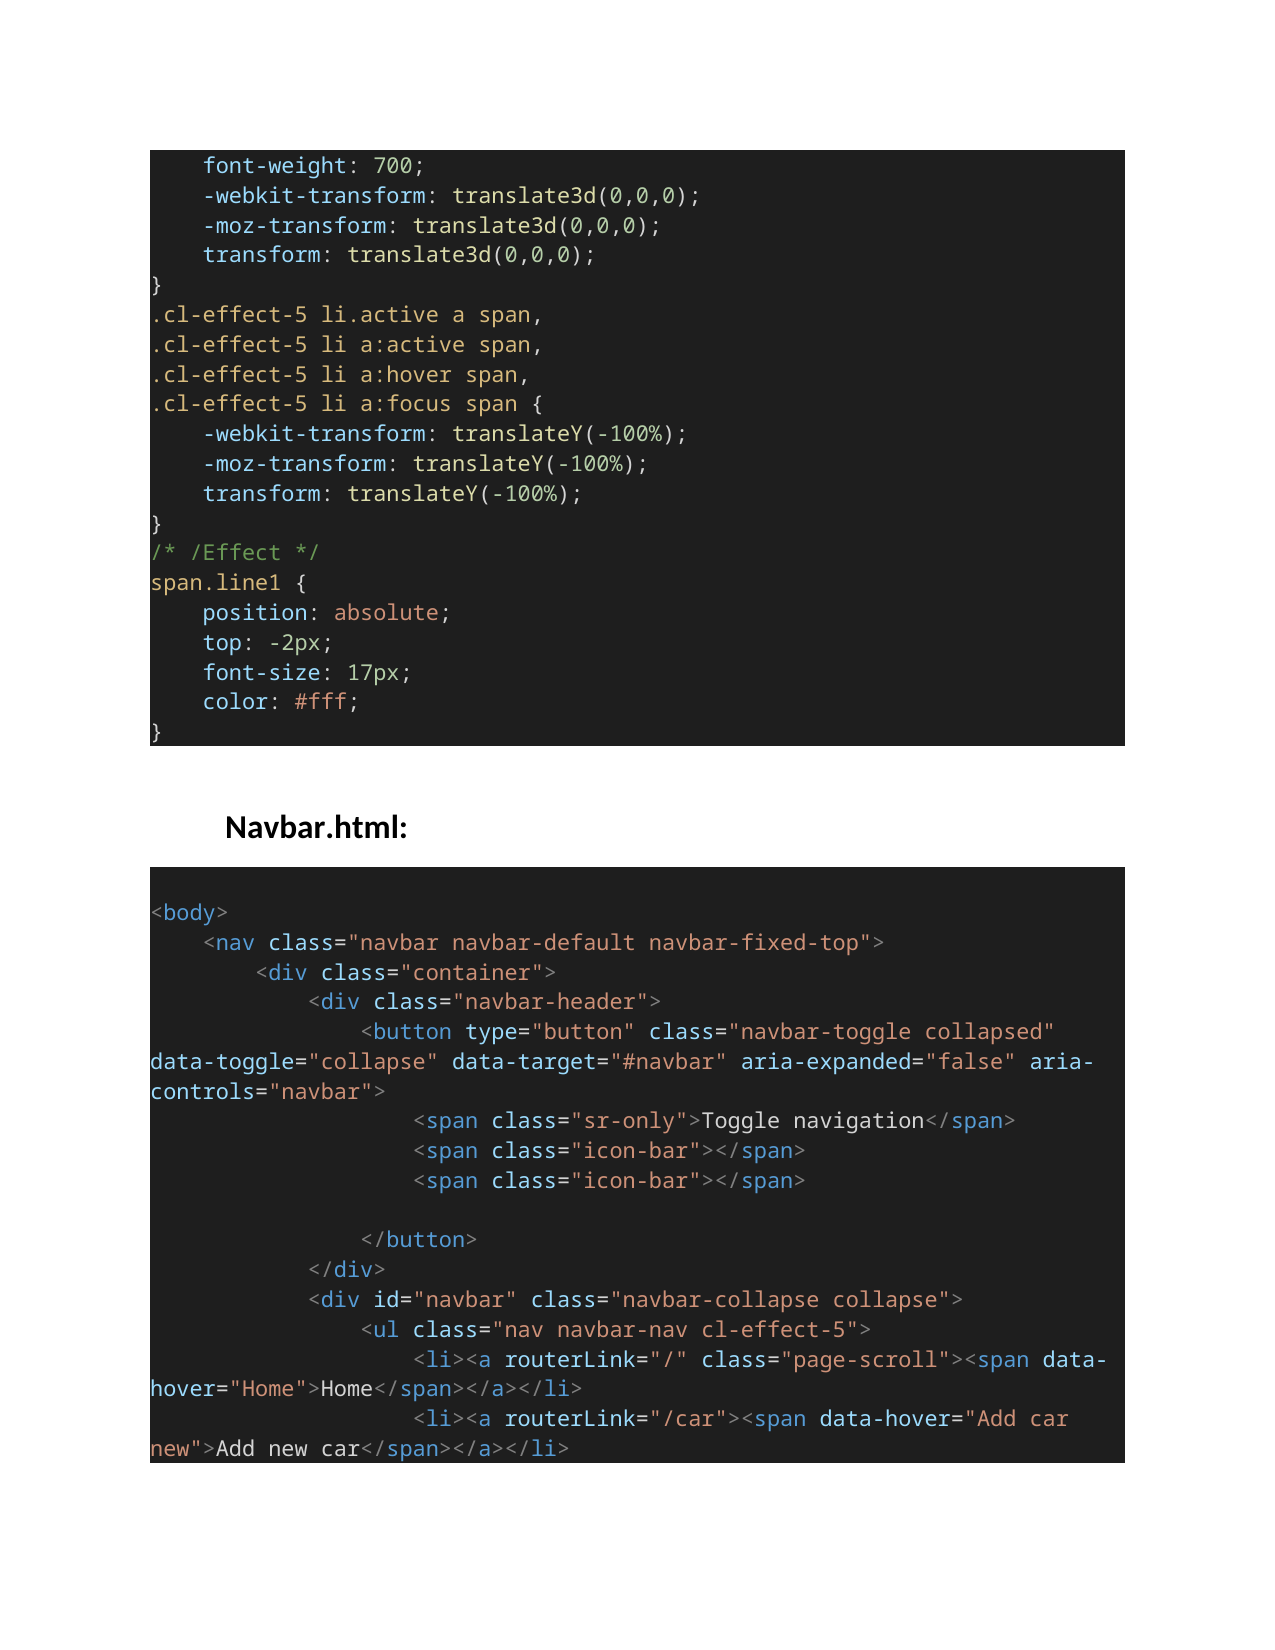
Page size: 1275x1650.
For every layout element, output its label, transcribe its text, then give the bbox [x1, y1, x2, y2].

text </div> [150, 1254, 1125, 1284]
text position: absolute; [150, 597, 1125, 627]
text } [150, 716, 1125, 746]
text -webkit-transform: translateY(-100%); [150, 418, 1125, 448]
text -moz-transform: translateY(-100%); [150, 448, 1125, 478]
text <body> [150, 897, 1125, 927]
text /* /Effect */ [150, 537, 1125, 567]
text -webkit-transform: translate3d(0,0,0); [150, 180, 1125, 209]
text font-size: 17px; [150, 656, 1125, 686]
text <div class="container"> [150, 956, 1125, 986]
text .cl-effect-5 li a:focus span { [150, 388, 1125, 418]
text .cl-effect-5 li a:hover span, [150, 358, 1125, 388]
text span.line1 { [150, 567, 1125, 597]
text transform: translate3d(0,0,0); [150, 239, 1125, 269]
text <li><a routerLink="/" class="page-scroll"><span data-hover="Home">Home</span></a></li> [150, 1344, 1125, 1403]
text color: #fff; [150, 686, 1125, 716]
text transform: translateY(-100%); [150, 478, 1125, 507]
text <span class="sr-only">Toggle navigation</span> [150, 1105, 1125, 1135]
text <nav class="navbar navbar-default navbar-fixed-top"> [150, 927, 1125, 956]
text <span class="icon-bar"></span> [150, 1165, 1125, 1195]
text <span class="icon-bar"></span> [150, 1135, 1125, 1165]
text -moz-transform: translate3d(0,0,0); [150, 209, 1125, 239]
text } [150, 269, 1125, 299]
text top: -2px; [150, 627, 1125, 656]
text } [150, 507, 1125, 537]
text .cl-effect-5 li a:active span, [150, 329, 1125, 358]
text Navbar.html: [225, 806, 1125, 847]
text <div id="navbar" class="navbar-collapse collapse"> [150, 1284, 1125, 1314]
text <li><a routerLink="/car"><span data-hover="Add car new">Add new car</span></a></li> [150, 1403, 1125, 1463]
text <ul class="nav navbar-nav cl-effect-5"> [150, 1314, 1125, 1344]
text font-weight: 700; [150, 150, 1125, 180]
text .cl-effect-5 li.active a span, [150, 299, 1125, 329]
text <div class="navbar-header"> [150, 986, 1125, 1016]
text </button> [150, 1224, 1125, 1254]
text <button type="button" class="navbar-toggle collapsed" data-toggle="collapse" data-target="#navbar" aria-expanded="false" aria-controls="navbar"> [150, 1016, 1125, 1105]
